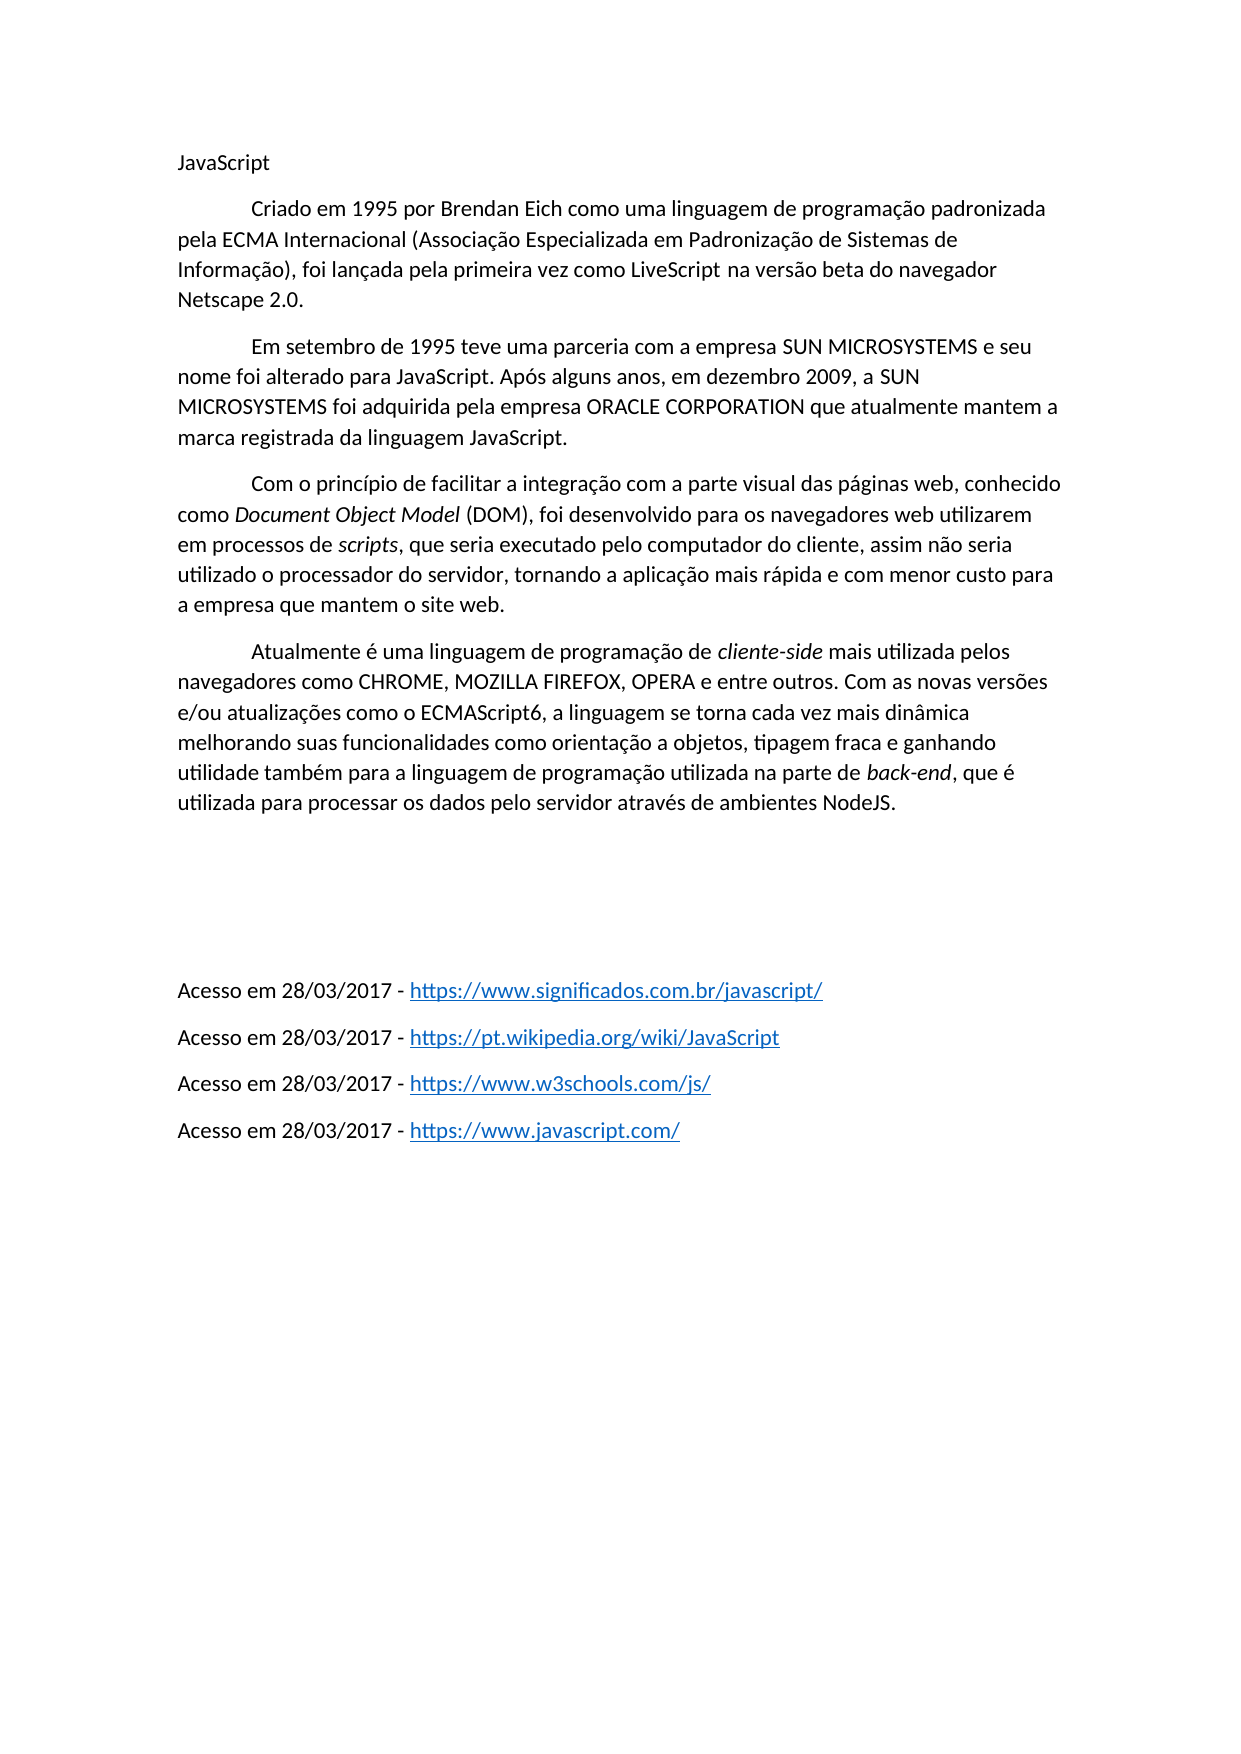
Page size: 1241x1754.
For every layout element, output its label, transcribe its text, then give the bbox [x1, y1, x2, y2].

text Acesso em 28/03/2017 - https://www.significados.com.br/javascript/ [177, 976, 1063, 1004]
text Atualmente é uma linguagem de programação de cliente-side mais utilizada pelos navegadores como CHROME, MOZILLA FIREFOX, OPERA e entre outros. Com as novas versões e/ou atualizações como o ECMAScript6, a linguagem se torna cada vez mais dinâmica melhorando suas funcionalidades como orientação a objetos, tipagem fraca e ganhando utilidade também para a linguagem de programação utilizada na parte de back-end, que é utilizada para processar os dados pelo servidor através de ambientes NodeJS. [177, 637, 1063, 816]
text JavaScript [177, 148, 1063, 176]
text Acesso em 28/03/2017 - https://pt.wikipedia.org/wiki/JavaScript [177, 1023, 1063, 1051]
text Em setembro de 1995 teve uma parceria com a empresa SUN MICROSYSTEMS e seu nome foi alterado para JavaScript. Após alguns anos, em dezembro 2009, a SUN MICROSYSTEMS foi adquirida pela empresa ORACLE CORPORATION que atualmente mantem a marca registrada da linguagem JavaScript. [177, 332, 1063, 451]
text Criado em 1995 por Brendan Eich como uma linguagem de programação padronizada pela ECMA Internacional (Associação Especializada em Padronização de Sistemas de Informação), foi lançada pela primeira vez como LiveScript na versão beta do navegador Netscape 2.0. [177, 194, 1063, 313]
text Com o princípio de facilitar a integração com a parte visual das páginas web, conhecido como Document Object Model (DOM), foi desenvolvido para os navegadores web utilizarem em processos de scripts, que seria executado pelo computador do cliente, assim não seria utilizado o processador do servidor, tornando a aplicação mais rápida e com menor custo para a empresa que mantem o site web. [177, 469, 1063, 618]
text Acesso em 28/03/2017 - https://www.w3schools.com/js/ [177, 1069, 1063, 1097]
text Acesso em 28/03/2017 - https://www.javascript.com/ [177, 1116, 1063, 1144]
